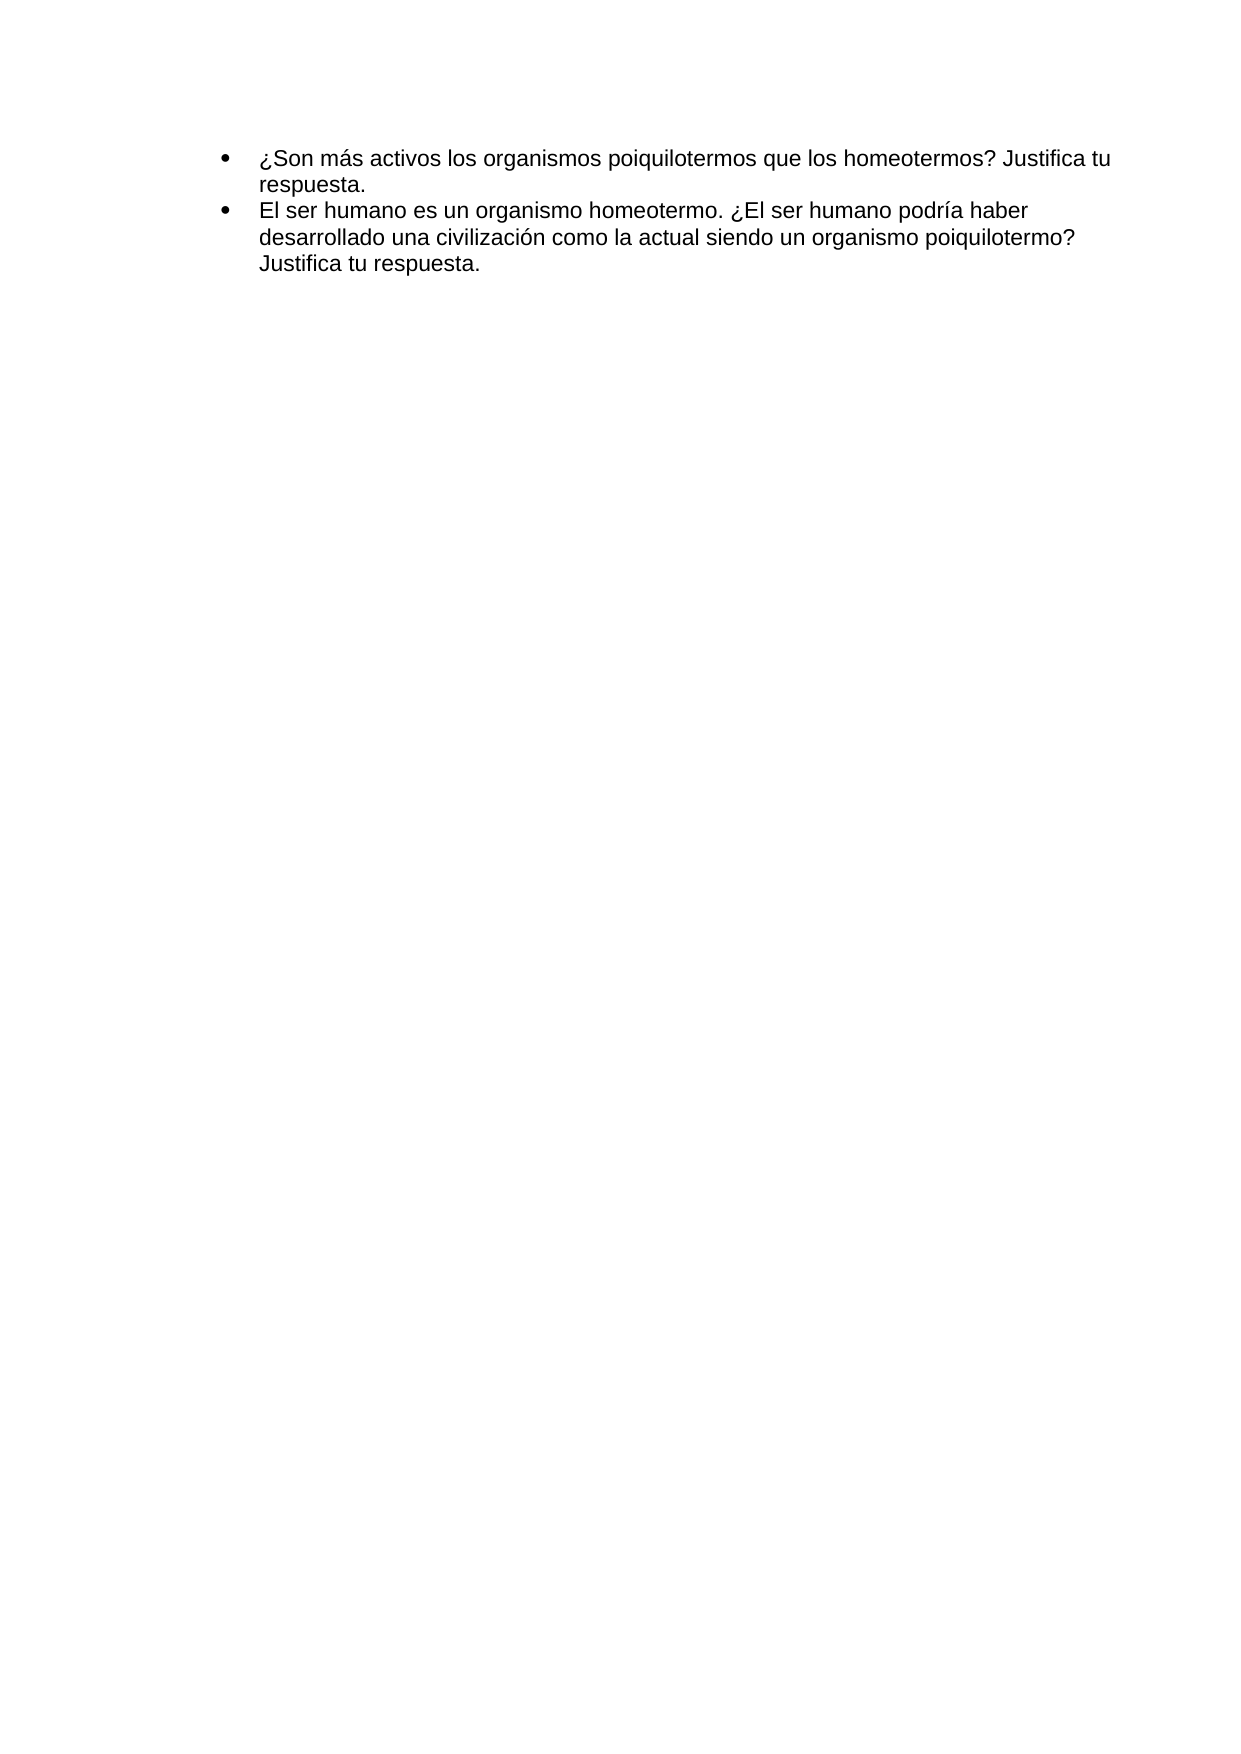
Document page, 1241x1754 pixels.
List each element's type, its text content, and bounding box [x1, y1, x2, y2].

list ¿Son más activos los organismos poiquilotermos que los homeotermos? Justifica tu respuesta. [221, 144, 1122, 197]
list El ser humano es un organismo homeotermo. ¿El ser humano podría haber desarrollado una civilización como la actual siendo un organismo poiquilotermo? Justifica tu respuesta. [221, 197, 1122, 276]
